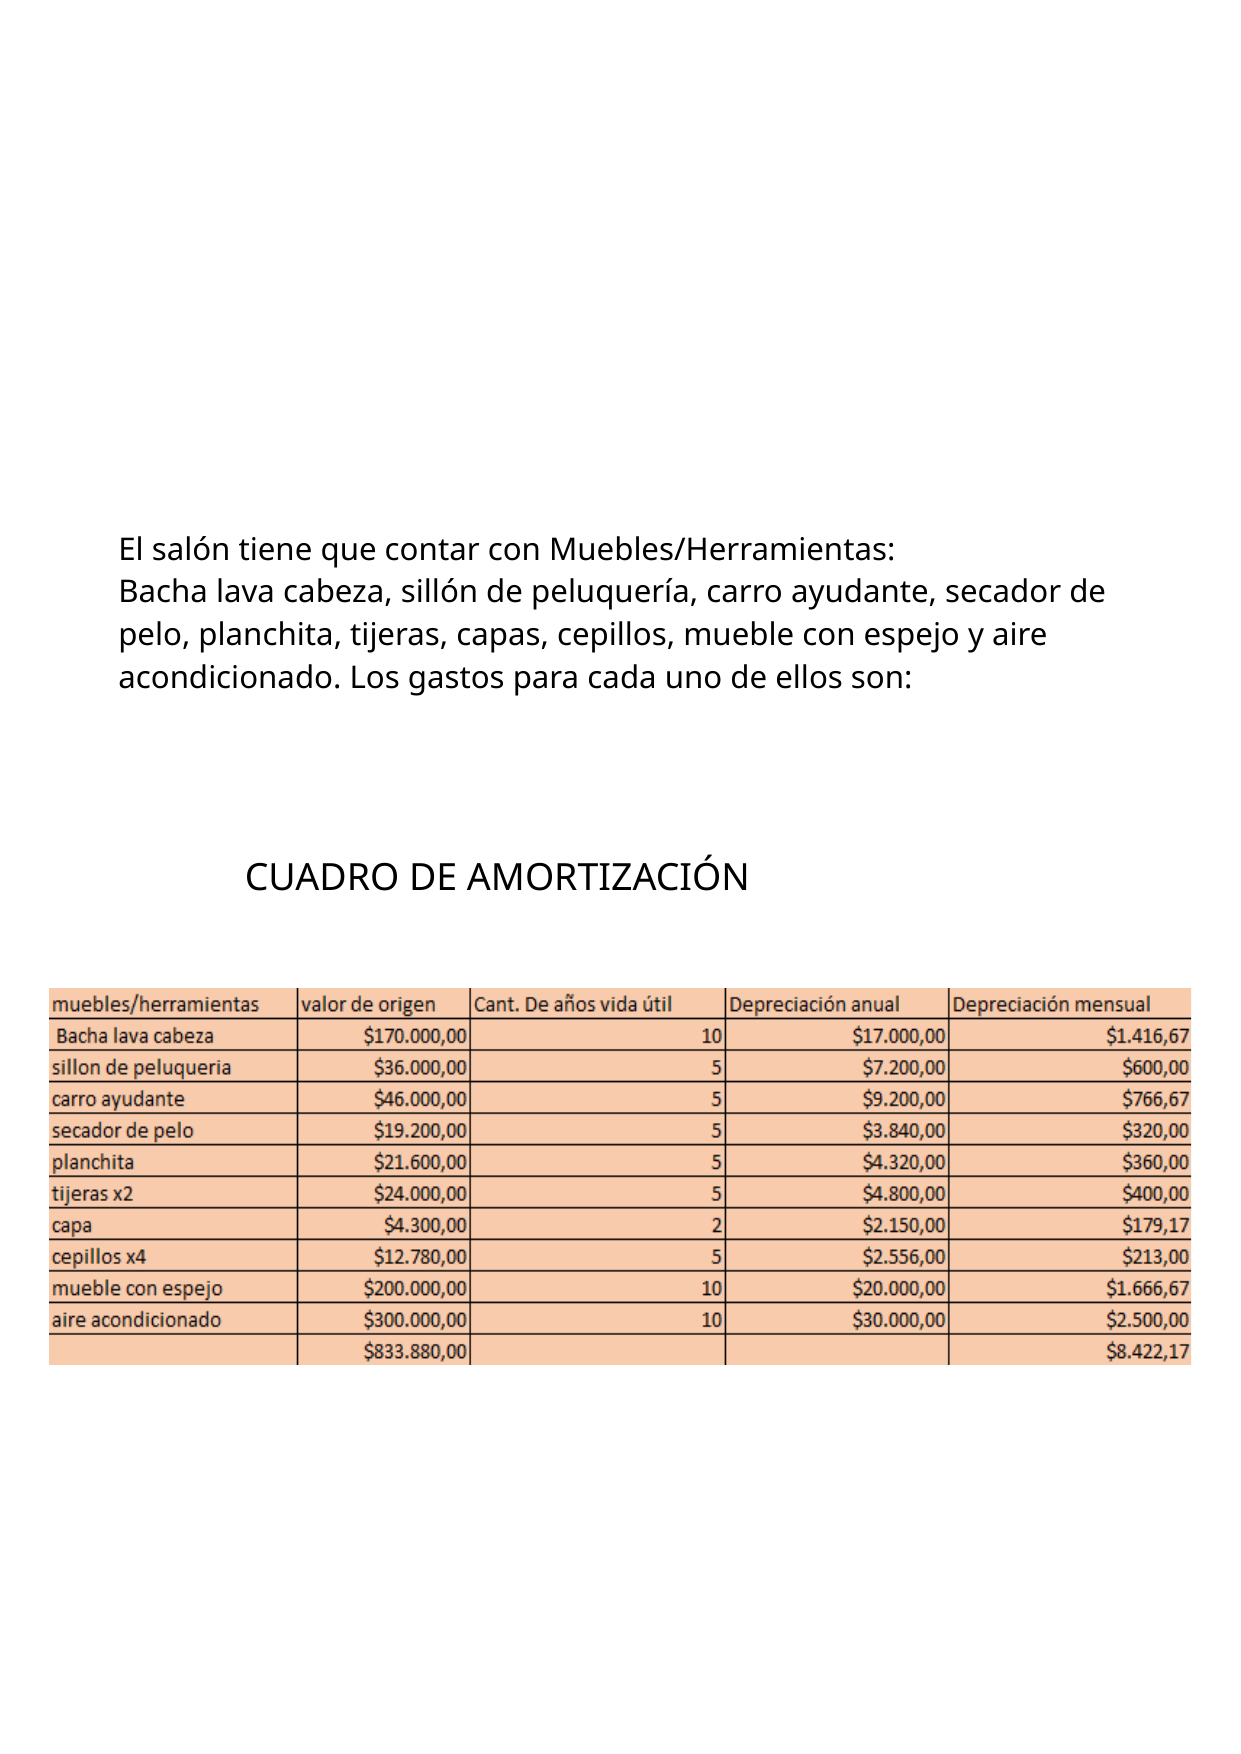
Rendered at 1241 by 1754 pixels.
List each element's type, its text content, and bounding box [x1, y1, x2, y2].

text Bacha lava cabeza, sillón de peluquería, carro ayudante, secador de pelo, planchita, tijeras, capas, cepillos, mueble con espejo y aire acondicionado. Los gastos para cada uno de ellos son: [118, 569, 1122, 697]
text El salón tiene que contar con Muebles/Herramientas: [118, 527, 1122, 569]
picture [49, 988, 1192, 1365]
text CUADRO DE AMORTIZACIÓN [118, 851, 1122, 902]
